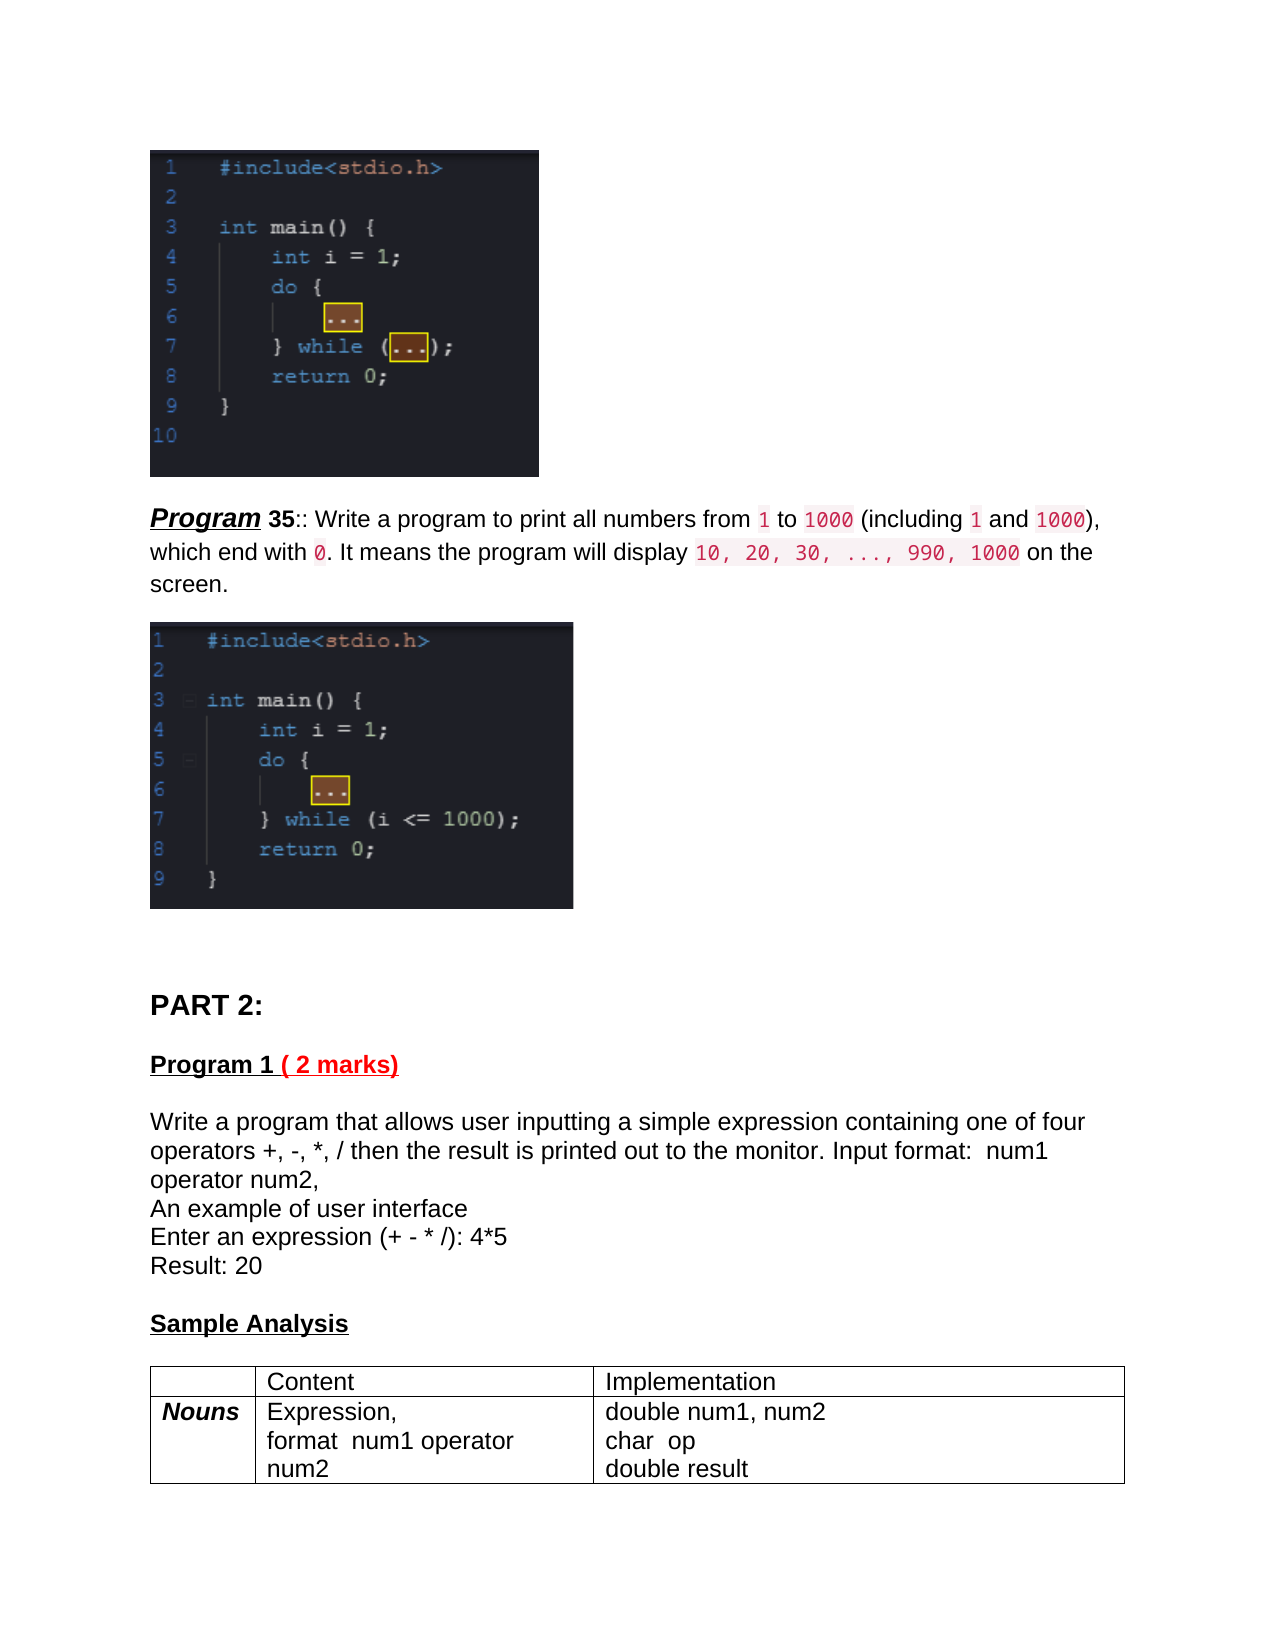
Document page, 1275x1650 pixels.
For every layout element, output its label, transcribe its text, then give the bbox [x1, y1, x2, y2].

table_cell Expression, format num1 operator num2 result [256, 1397, 593, 1483]
text An example of user interface [150, 1193, 1125, 1222]
table_cell double num1, num2 char op double result [594, 1397, 1124, 1483]
text Write a program that allows user inputting a simple expression containing one of four operators +, -, *, / then the result is printed out to the monitor. Input format: num1 operator num2, [150, 1107, 1125, 1193]
table_header Content [256, 1367, 593, 1396]
picture [150, 622, 574, 909]
text Sample Analysis [150, 1308, 1125, 1337]
table_header [151, 1367, 255, 1396]
text Enter an expression (+ - * /): 4*5 [150, 1222, 1125, 1251]
table_header Implementation [594, 1367, 1124, 1396]
text Program 1 ( 2 marks) [150, 1050, 1125, 1078]
table_cell Nouns [151, 1397, 255, 1483]
text Program 35:: Write a program to print all numbers from 1 to 1000 (including 1 and 1000), which end with 0. It means the program will display 10, 20, 30, ..., 990, 1000 on the screen. [150, 502, 1125, 598]
text Result: 20 [150, 1251, 1125, 1280]
text PART 2: [150, 987, 1125, 1021]
picture [150, 150, 539, 477]
